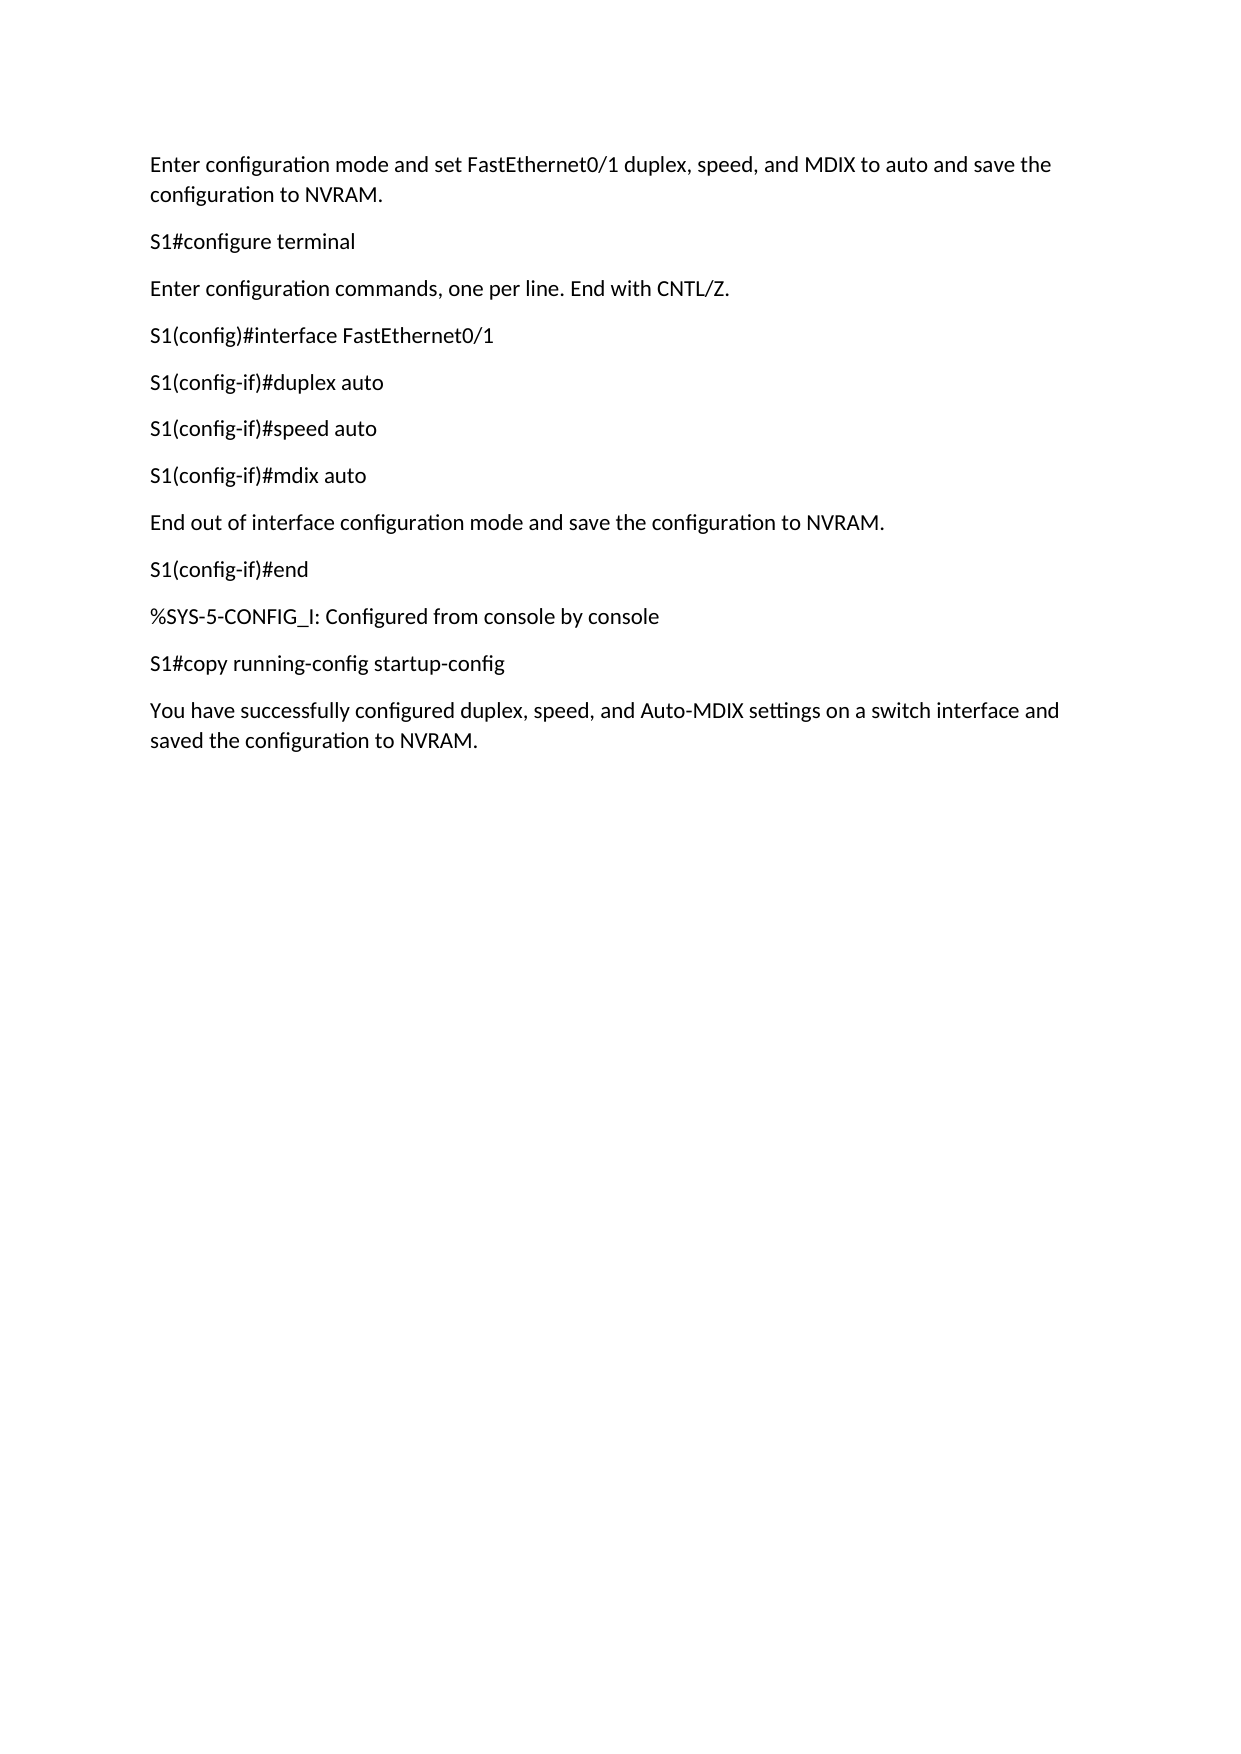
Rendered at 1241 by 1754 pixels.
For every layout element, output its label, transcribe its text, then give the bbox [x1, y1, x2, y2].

text S1(config)#interface FastEthernet0/1 [150, 321, 1090, 349]
text You have successfully configured duplex, speed, and Auto-MDIX settings on a switch interface and saved the configuration to NVRAM. [150, 696, 1090, 754]
text S1#copy running-config startup-config [150, 649, 1090, 677]
text S1(config-if)#end [150, 555, 1090, 583]
text S1(config-if)#duplex auto [150, 368, 1090, 396]
text S1(config-if)#mdix auto [150, 461, 1090, 489]
text S1#configure terminal [150, 227, 1090, 255]
text End out of interface configuration mode and save the configuration to NVRAM. [150, 508, 1090, 536]
text S1(config-if)#speed auto [150, 414, 1090, 443]
text %SYS-5-CONFIG_I: Configured from console by console [150, 602, 1090, 630]
text Enter configuration mode and set FastEthernet0/1 duplex, speed, and MDIX to auto and save the configuration to NVRAM. [150, 150, 1090, 208]
text Enter configuration commands, one per line. End with CNTL/Z. [150, 274, 1090, 302]
